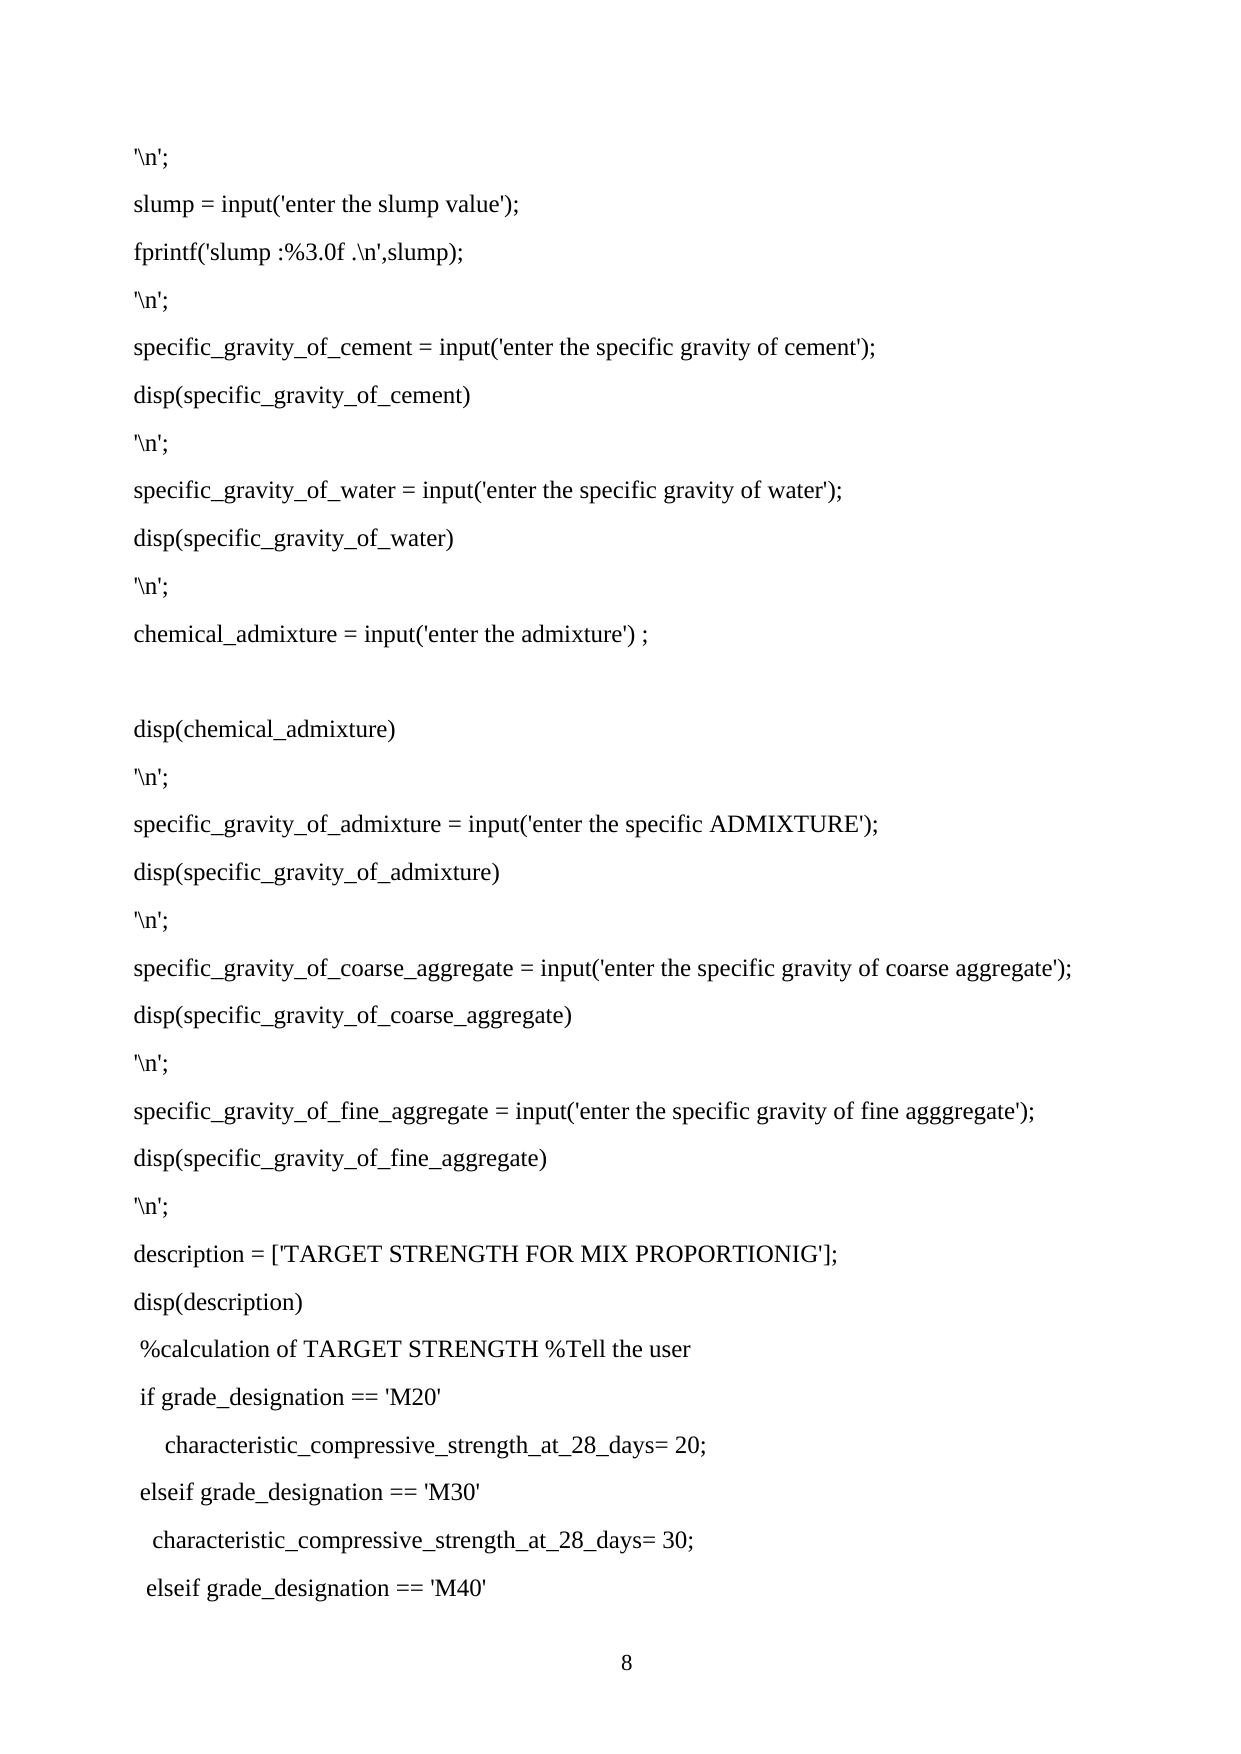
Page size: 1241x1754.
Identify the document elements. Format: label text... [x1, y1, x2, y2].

text characteristic_compressive_strength_at_28_days= 20; [133, 1430, 1111, 1458]
text elseif grade_designation == 'M40' [133, 1573, 1111, 1602]
text characteristic_compressive_strength_at_28_days= 30; [133, 1525, 1111, 1554]
text disp(specific_gravity_of_admixture) [133, 857, 1111, 886]
text specific_gravity_of_water = input('enter the specific gravity of water'); [133, 476, 1111, 504]
text '\n'; [133, 905, 1111, 934]
text fprintf('slump :%3.0f .\n',slump); [133, 237, 1111, 266]
text '\n'; [133, 1048, 1111, 1077]
text specific_gravity_of_coarse_aggregate = input('enter the specific gravity of coarse aggregate'); [133, 953, 1111, 981]
text '\n'; [133, 1191, 1111, 1220]
text '\n'; [133, 428, 1111, 457]
text chemical_admixture = input('enter the admixture') ; [133, 619, 1111, 647]
text specific_gravity_of_fine_aggregate = input('enter the specific gravity of fine agggregate'); [133, 1096, 1111, 1124]
text disp(specific_gravity_of_fine_aggregate) [133, 1143, 1111, 1172]
text '\n'; [133, 762, 1111, 791]
text %calculation of TARGET STRENGTH %Tell the user [133, 1334, 1111, 1363]
text '\n'; [133, 142, 1111, 170]
text disp(description) [133, 1287, 1111, 1315]
text disp(specific_gravity_of_water) [133, 523, 1111, 552]
text if grade_designation == 'M20' [133, 1382, 1111, 1411]
text description = ['TARGET STRENGTH FOR MIX PROPORTIONIG']; [133, 1239, 1111, 1268]
text disp(specific_gravity_of_coarse_aggregate) [133, 1000, 1111, 1029]
text specific_gravity_of_cement = input('enter the specific gravity of cement'); [133, 332, 1111, 361]
text disp(specific_gravity_of_cement) [133, 380, 1111, 409]
text '\n'; [133, 571, 1111, 600]
text elseif grade_designation == 'M30' [133, 1477, 1111, 1506]
text disp(chemical_admixture) [133, 714, 1111, 743]
text '\n'; [133, 285, 1111, 313]
text slump = input('enter the slump value'); [133, 189, 1111, 218]
text specific_gravity_of_admixture = input('enter the specific ADMIXTURE'); [133, 809, 1111, 838]
